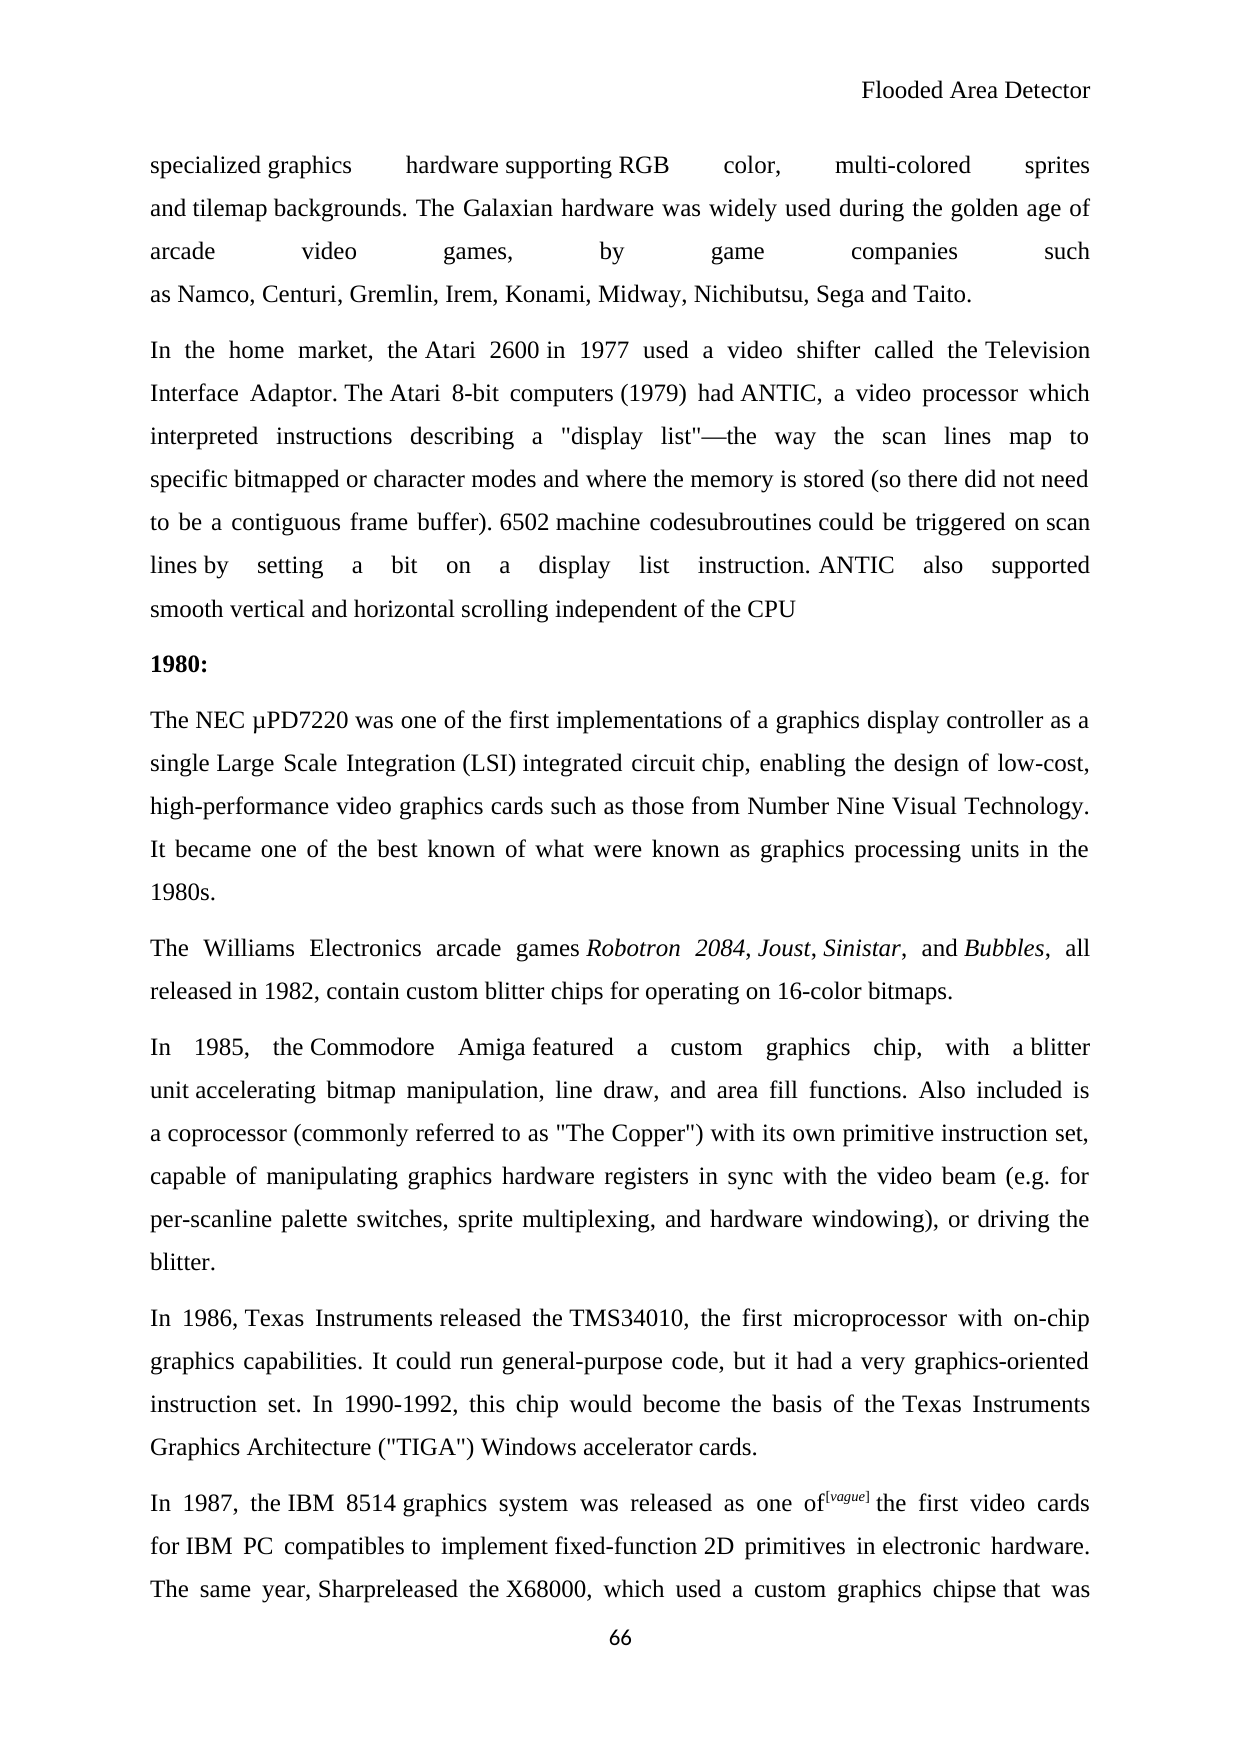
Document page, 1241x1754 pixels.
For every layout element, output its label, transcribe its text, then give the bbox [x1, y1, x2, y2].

text In the home market, the Atari 2600 in 1977 used a video shifter called the Television Interface Adaptor. The Atari 8-bit computers (1979) had ANTIC, a video processor which interpreted instructions describing a "display list"—the way the scan lines map to specific bitmapped or character modes and where the memory is stored (so there did not need to be a contiguous frame buffer). 6502 machine codesubroutines could be triggered on scan lines by setting a bit on a display list instruction. ANTIC also supported smooth vertical and horizontal scrolling independent of the CPU [150, 335, 1090, 622]
text In 1986, Texas Instruments released the TMS34010, the first microprocessor with on-chip graphics capabilities. It could run general-purpose code, but it had a very graphics-oriented instruction set. In 1990-1992, this chip would become the basis of the Texas Instruments Graphics Architecture ("TIGA") Windows accelerator cards. [150, 1303, 1090, 1461]
text In 1985, the Commodore Amiga featured a custom graphics chip, with a blitter unit accelerating bitmap manipulation, line draw, and area fill functions. Also included is a coprocessor (commonly referred to as "The Copper") with its own primitive instruction set, capable of manipulating graphics hardware registers in sync with the video beam (e.g. for per-scanline palette switches, sprite multiplexing, and hardware windowing), or driving the blitter. [150, 1032, 1090, 1276]
text The NEC µPD7220 was one of the first implementations of a graphics display controller as a single Large Scale Integration (LSI) integrated circuit chip, enabling the design of low-cost, high-performance video graphics cards such as those from Number Nine Visual Technology. It became one of the best known of what were known as graphics processing units in the 1980s. [150, 705, 1090, 906]
text The Williams Electronics arcade games Robotron 2084, Joust, Sinistar, and Bubbles, all released in 1982, contain custom blitter chips for operating on 16-color bitmaps. [150, 933, 1090, 1005]
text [150, 150, 1090, 308]
subtitle 1980: [150, 649, 1090, 678]
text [150, 1488, 1090, 1603]
